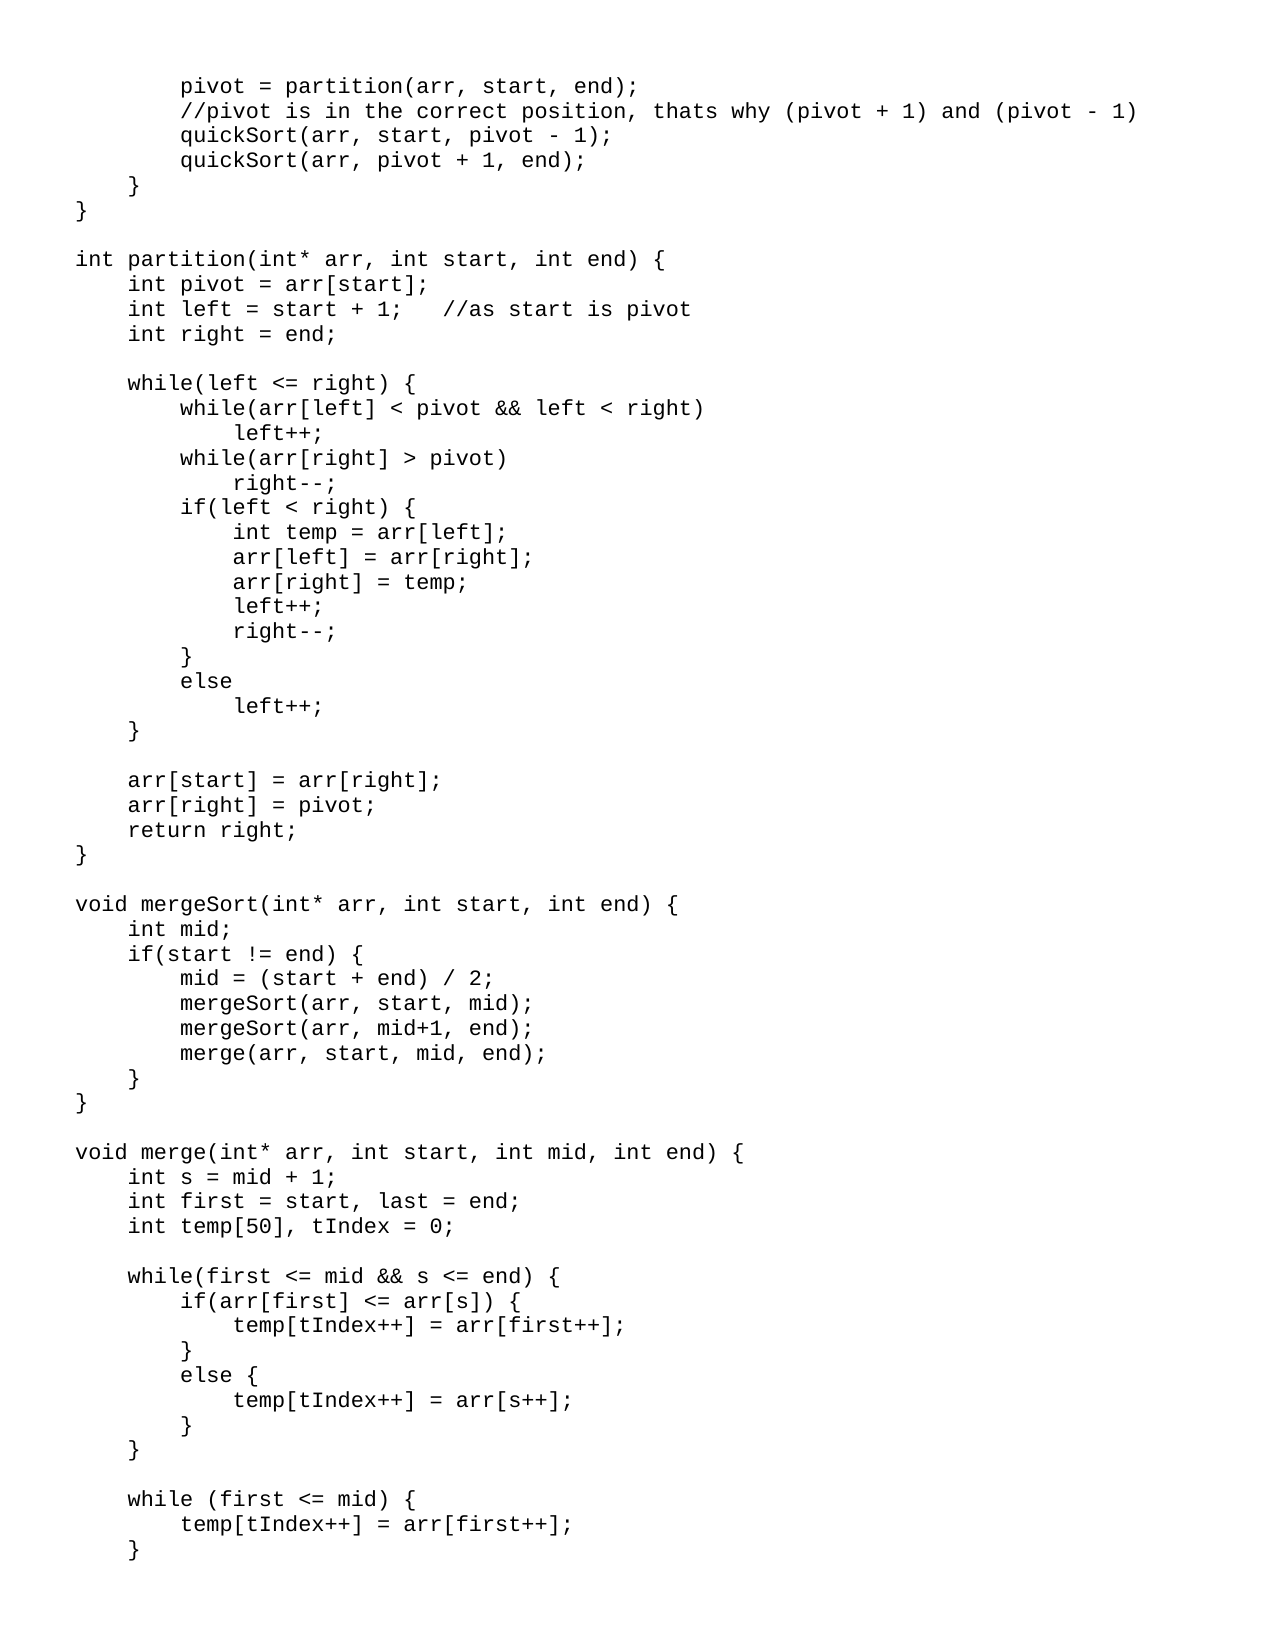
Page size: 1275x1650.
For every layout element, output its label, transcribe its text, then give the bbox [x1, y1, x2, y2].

text right--; [75, 472, 1200, 496]
text else [75, 670, 1200, 695]
text mergeSort(arr, start, mid); [75, 992, 1200, 1017]
text left++; [75, 422, 1200, 447]
text //pivot is in the correct position, thats why (pivot + 1) and (pivot - 1) [75, 100, 1200, 124]
text if(left < right) { [75, 496, 1200, 521]
text int first = start, last = end; [75, 1191, 1200, 1215]
text void mergeSort(int* arr, int start, int end) { [75, 893, 1200, 918]
text else { [75, 1364, 1200, 1389]
text right--; [75, 620, 1200, 645]
text mergeSort(arr, mid+1, end); [75, 1017, 1200, 1042]
text quickSort(arr, start, pivot - 1); [75, 124, 1200, 149]
text if(arr[first] <= arr[s]) { [75, 1290, 1200, 1314]
text arr[left] = arr[right]; [75, 546, 1200, 571]
text int mid; [75, 918, 1200, 943]
text } [75, 174, 1200, 199]
text int s = mid + 1; [75, 1166, 1200, 1191]
text int left = start + 1; //as start is pivot [75, 298, 1200, 323]
text void merge(int* arr, int start, int mid, int end) { [75, 1141, 1200, 1166]
text } [75, 1538, 1200, 1562]
text } [75, 1414, 1200, 1438]
text pivot = partition(arr, start, end); [75, 75, 1200, 100]
text } [75, 1091, 1200, 1116]
text } [75, 1339, 1200, 1364]
text arr[right] = pivot; [75, 794, 1200, 819]
text int temp = arr[left]; [75, 521, 1200, 546]
text if(start != end) { [75, 943, 1200, 967]
text temp[tIndex++] = arr[first++]; [75, 1314, 1200, 1339]
text } [75, 645, 1200, 670]
text left++; [75, 695, 1200, 719]
text temp[tIndex++] = arr[first++]; [75, 1513, 1200, 1538]
text mid = (start + end) / 2; [75, 967, 1200, 992]
text quickSort(arr, pivot + 1, end); [75, 149, 1200, 174]
text temp[tIndex++] = arr[s++]; [75, 1389, 1200, 1414]
text arr[start] = arr[right]; [75, 769, 1200, 794]
text return right; [75, 819, 1200, 843]
text merge(arr, start, mid, end); [75, 1042, 1200, 1067]
text } [75, 199, 1200, 224]
text int pivot = arr[start]; [75, 273, 1200, 298]
text arr[right] = temp; [75, 571, 1200, 596]
text int right = end; [75, 323, 1200, 348]
text while(arr[left] < pivot && left < right) [75, 397, 1200, 422]
text } [75, 1067, 1200, 1091]
text } [75, 719, 1200, 744]
text while(left <= right) { [75, 372, 1200, 397]
text while(arr[right] > pivot) [75, 447, 1200, 472]
text int partition(int* arr, int start, int end) { [75, 248, 1200, 273]
text while(first <= mid && s <= end) { [75, 1265, 1200, 1290]
text } [75, 1438, 1200, 1463]
text int temp[50], tIndex = 0; [75, 1215, 1200, 1240]
text } [75, 843, 1200, 868]
text left++; [75, 596, 1200, 620]
text while (first <= mid) { [75, 1488, 1200, 1513]
